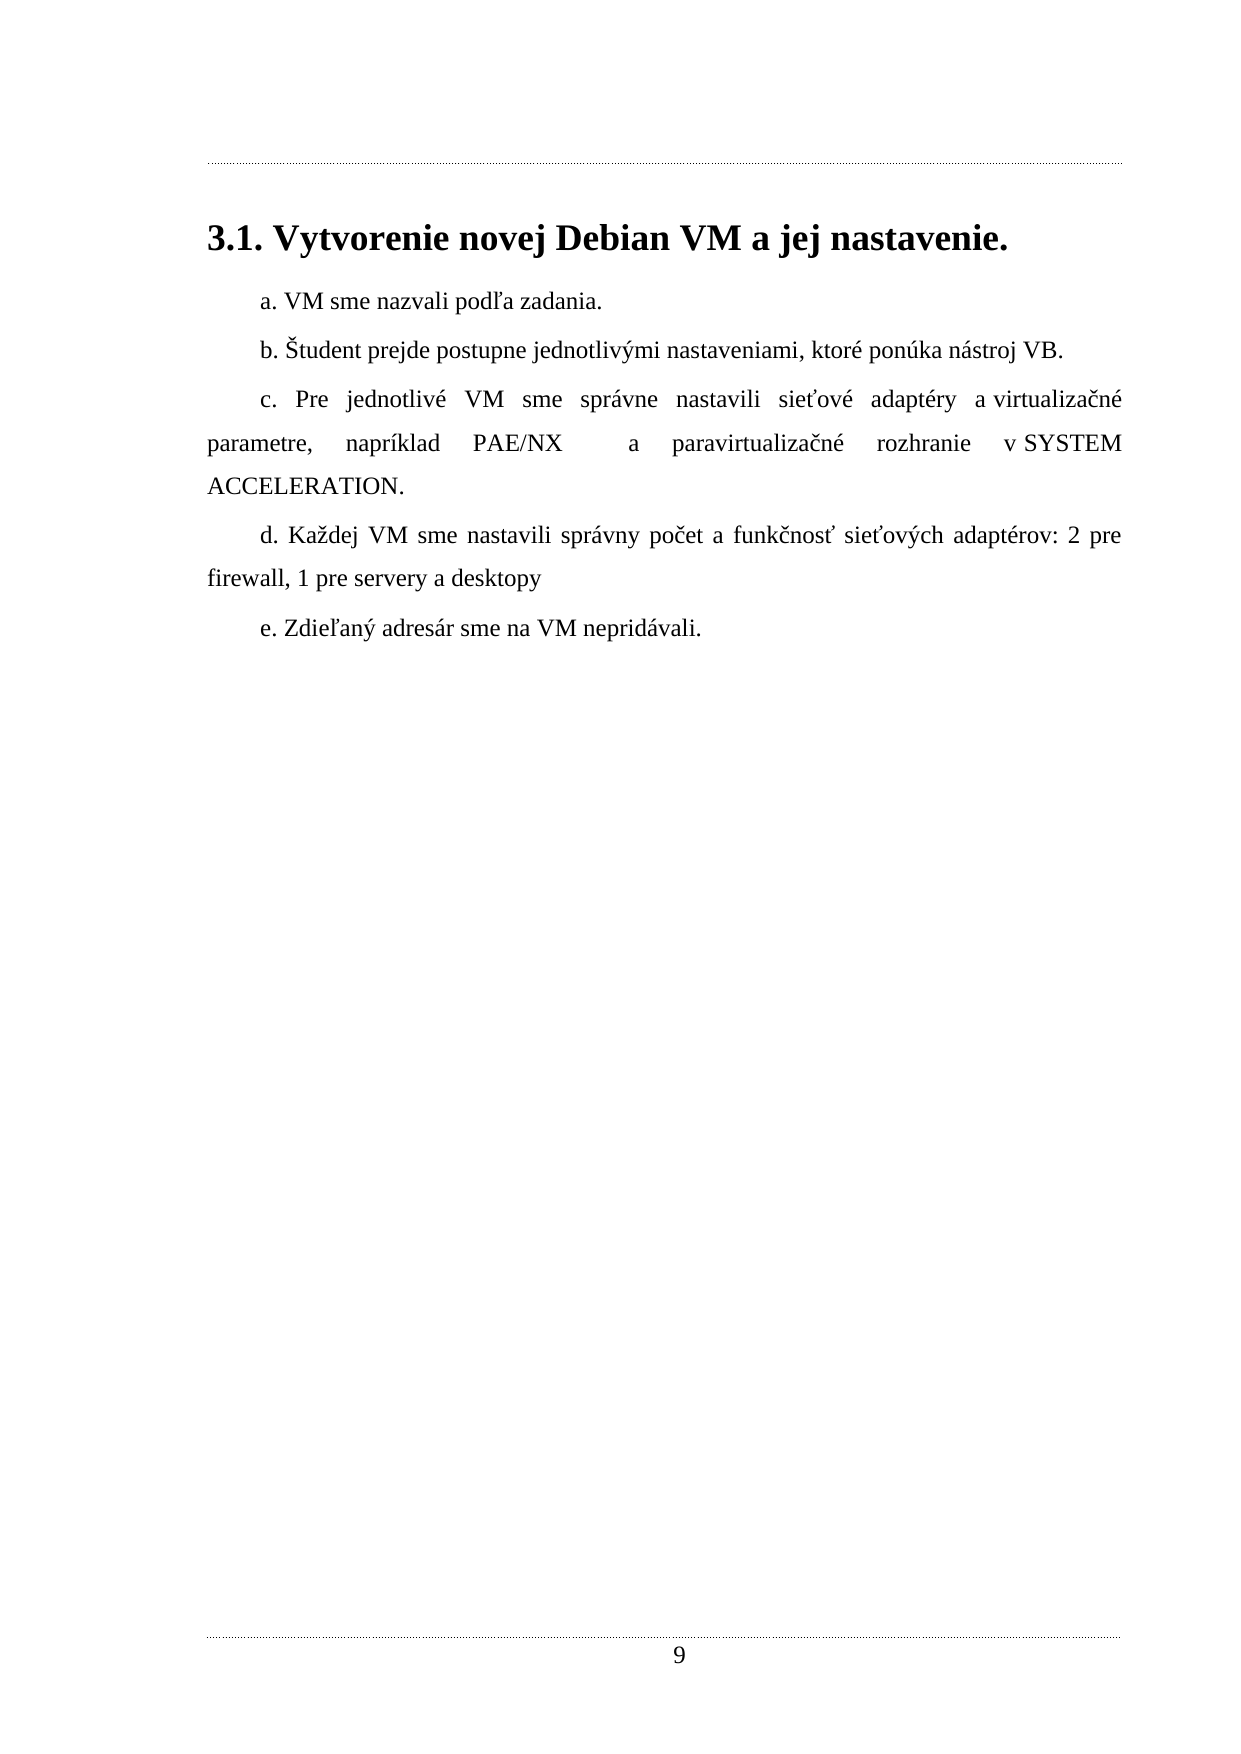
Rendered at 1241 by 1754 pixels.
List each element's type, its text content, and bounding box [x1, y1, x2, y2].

text e. Zdieľaný adresár sme na VM nepridávali. [207, 613, 1122, 641]
text d. Každej VM sme nastavili správny počet a funkčnosť sieťových adaptérov: 2 pre firewall, 1 pre servery a desktopy [207, 520, 1122, 592]
text a. VM sme nazvali podľa zadania. [207, 286, 1122, 314]
text c. Pre jednotlivé VM sme správne nastavili sieťové adaptéry a virtualizačné parametre, napríklad PAE/NX a paravirtualizačné rozhranie v SYSTEM ACCELERATION. [207, 384, 1122, 499]
text Vytvorenie novej Debian VM a jej nastavenie. [207, 215, 1122, 258]
text b. Študent prejde postupne jednotlivými nastaveniami, ktoré ponúka nástroj VB. [207, 335, 1122, 364]
